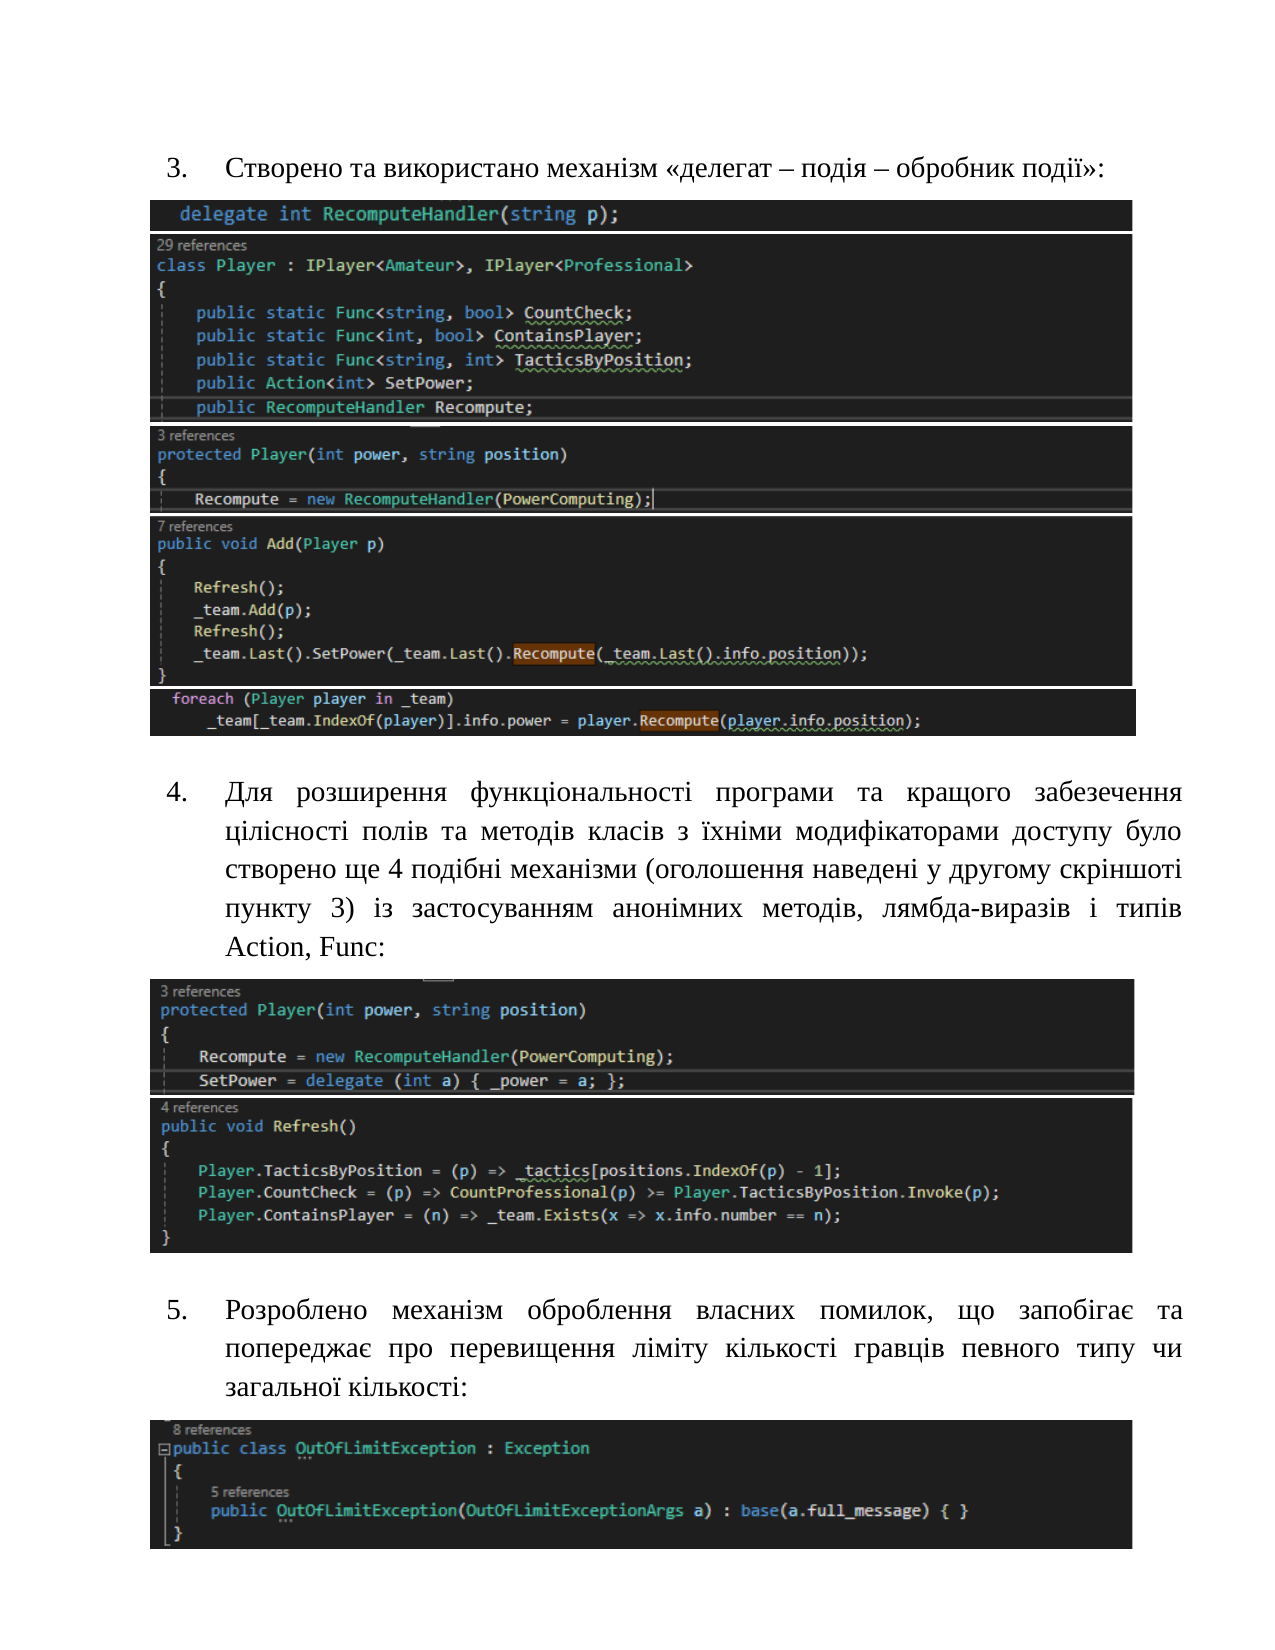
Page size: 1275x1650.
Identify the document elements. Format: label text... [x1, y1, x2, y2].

picture [150, 979, 1135, 1095]
list Створено та використано механізм «делегат – подія – обробник події»: [166, 150, 1184, 183]
picture [150, 689, 1136, 736]
picture [150, 1420, 1133, 1549]
picture [150, 234, 1133, 422]
list Розроблено механізм оброблення власних помилок, що запобігає та попереджає про перевищення ліміту кількості гравців певного типу чи загальної кількості: [166, 1292, 1183, 1403]
picture [150, 516, 1133, 686]
picture [150, 200, 1133, 231]
picture [150, 1098, 1133, 1253]
picture [150, 426, 1133, 513]
list Для розширення функціональності програми та кращого забезечення цілісності полів та методів класів з їхніми модифікаторами доступу було створено ще 4 подібні механізми (оголошення наведені у другому скріншоті пункту 3) із застосуванням анонімних методів, лямбда-виразів і типів Action, Func: [166, 774, 1183, 962]
